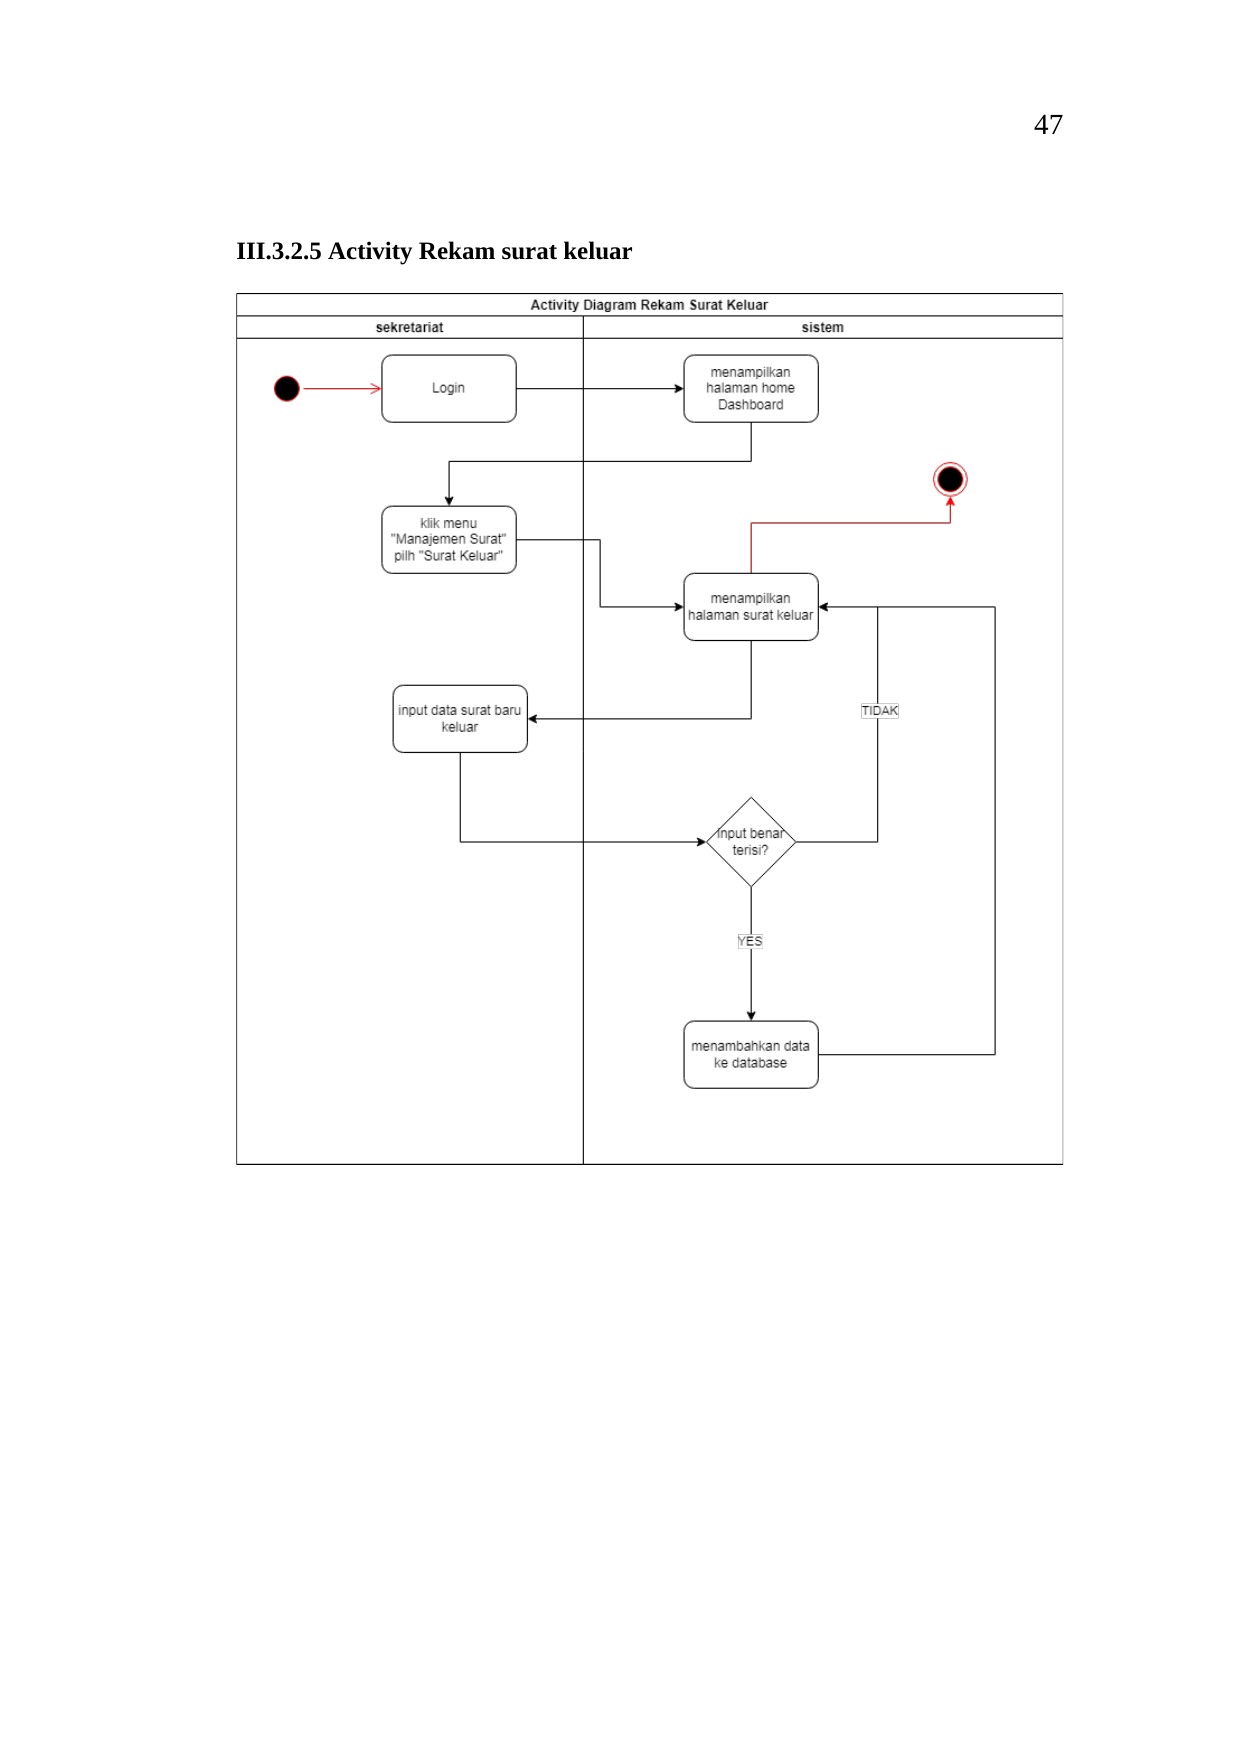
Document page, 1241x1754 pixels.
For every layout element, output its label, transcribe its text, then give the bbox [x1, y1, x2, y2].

picture [236, 293, 1064, 1165]
subtitle Activity Rekam surat keluar [236, 236, 1063, 265]
